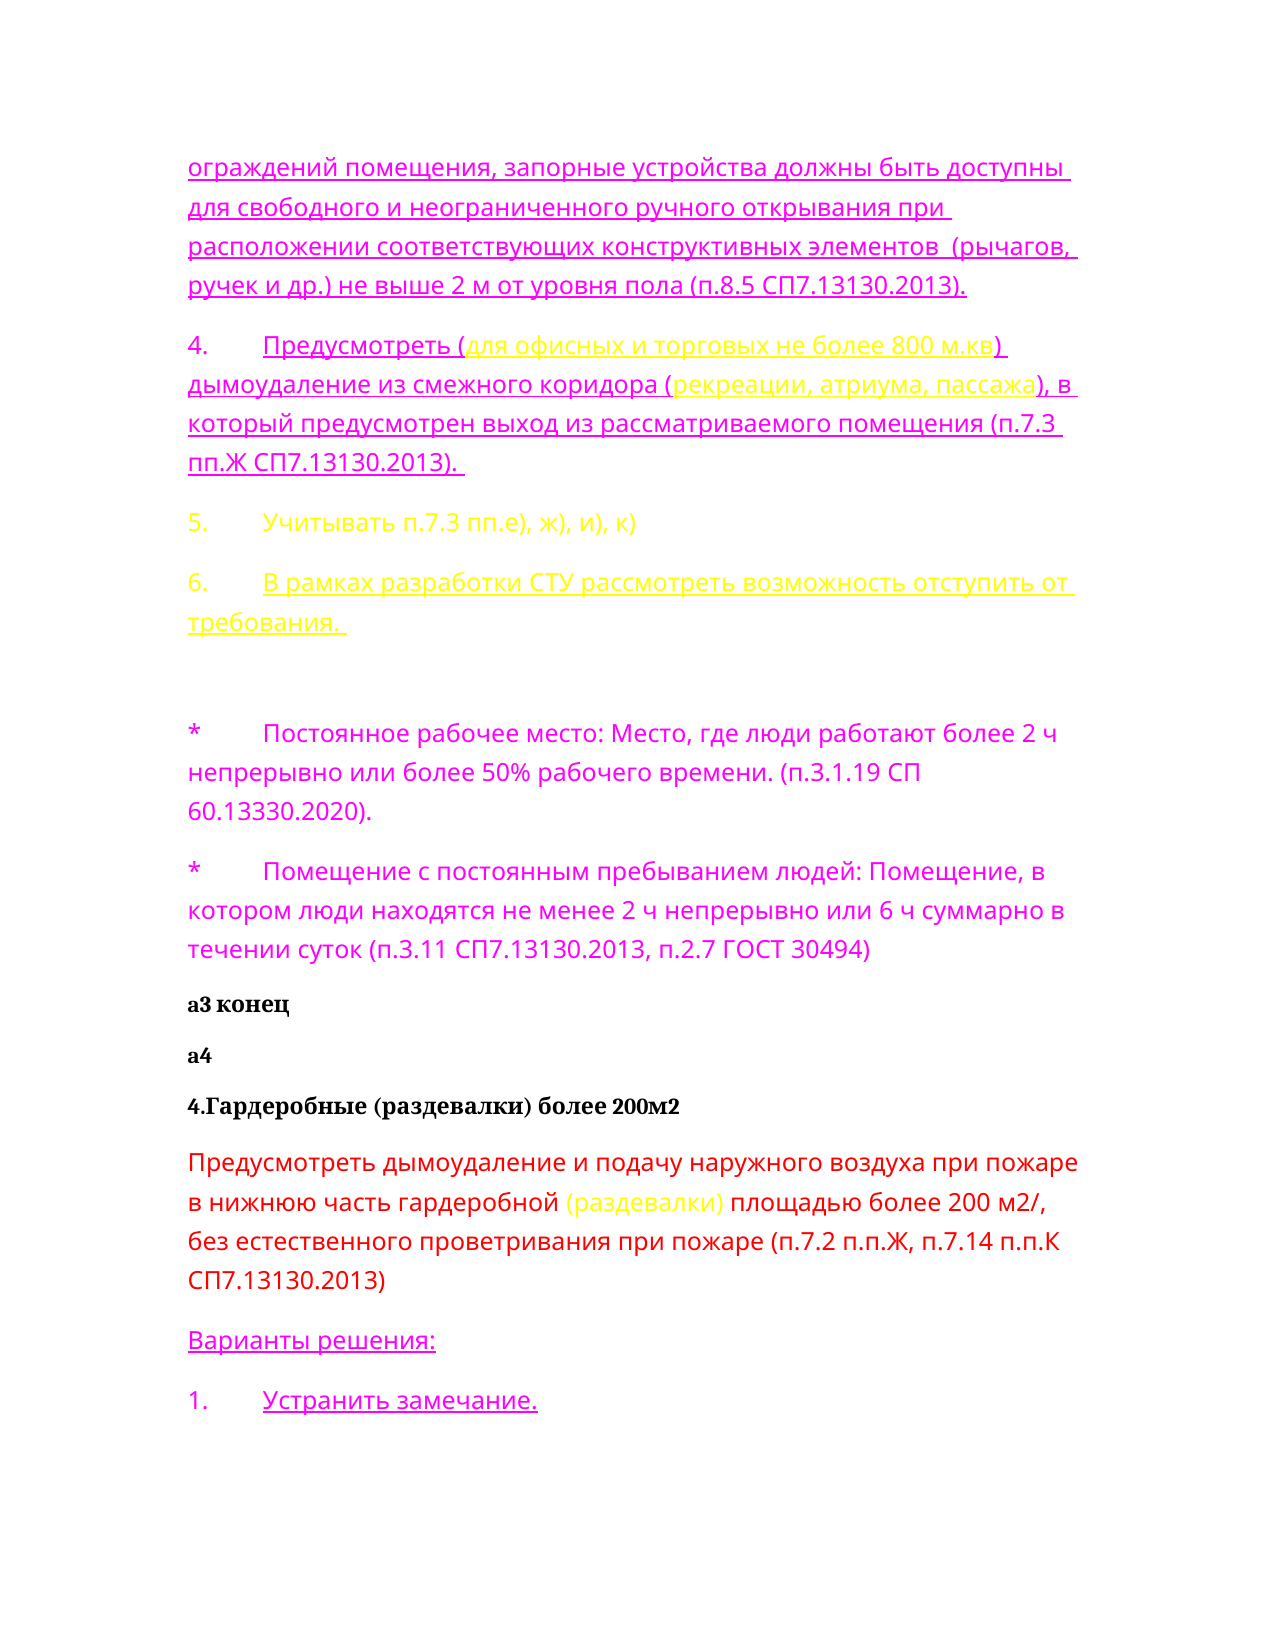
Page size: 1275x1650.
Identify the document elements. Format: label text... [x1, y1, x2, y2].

text * Помещение с постоянным пребыванием людей: Помещение, в котором люди находятся не менее 2 ч непрерывно или 6 ч суммарно в течении суток (п.3.11 СП7.13130.2013, п.2.7 ГОСТ 30494) [187, 853, 1087, 966]
text 4. Предусмотреть (для офисных и торговых не более 800 м.кв) дымоудаление из смежного коридора (рекреации, атриума, пассажа), в который предусмотрен выход из рассматриваемого помещения (п.7.3 пп.Ж СП7.13130.2013). [187, 327, 1087, 479]
text a4 [187, 1043, 1087, 1069]
text Варианты решения: [187, 1322, 1087, 1357]
text Предусмотреть дымоудаление и подачу наружного воздуха при пожаре в нижнюю часть гардеробной (раздевалки) площадью более 200 м2/, без естественного проветривания при пожаре (п.7.2 п.п.Ж, п.7.14 п.п.К СП7.13130.2013) [187, 1145, 1087, 1297]
text 5. Учитывать п.7.3 пп.е), ж), и), к) [187, 505, 1087, 539]
text 6. В рамках разработки СТУ рассмотреть возможность отступить от требования. [187, 565, 1087, 638]
text * Постоянное рабочее место: Место, где люди работают более 2 ч непрерывно или более 50% рабочего времени. (п.3.1.19 СП 60.13330.2020). [187, 715, 1087, 828]
text 4.Гардеробные (раздевалки) более 200м2 [187, 1094, 1087, 1120]
text a3 конец [187, 992, 1087, 1018]
text 1. Устранить замечание. [187, 1382, 1087, 1417]
